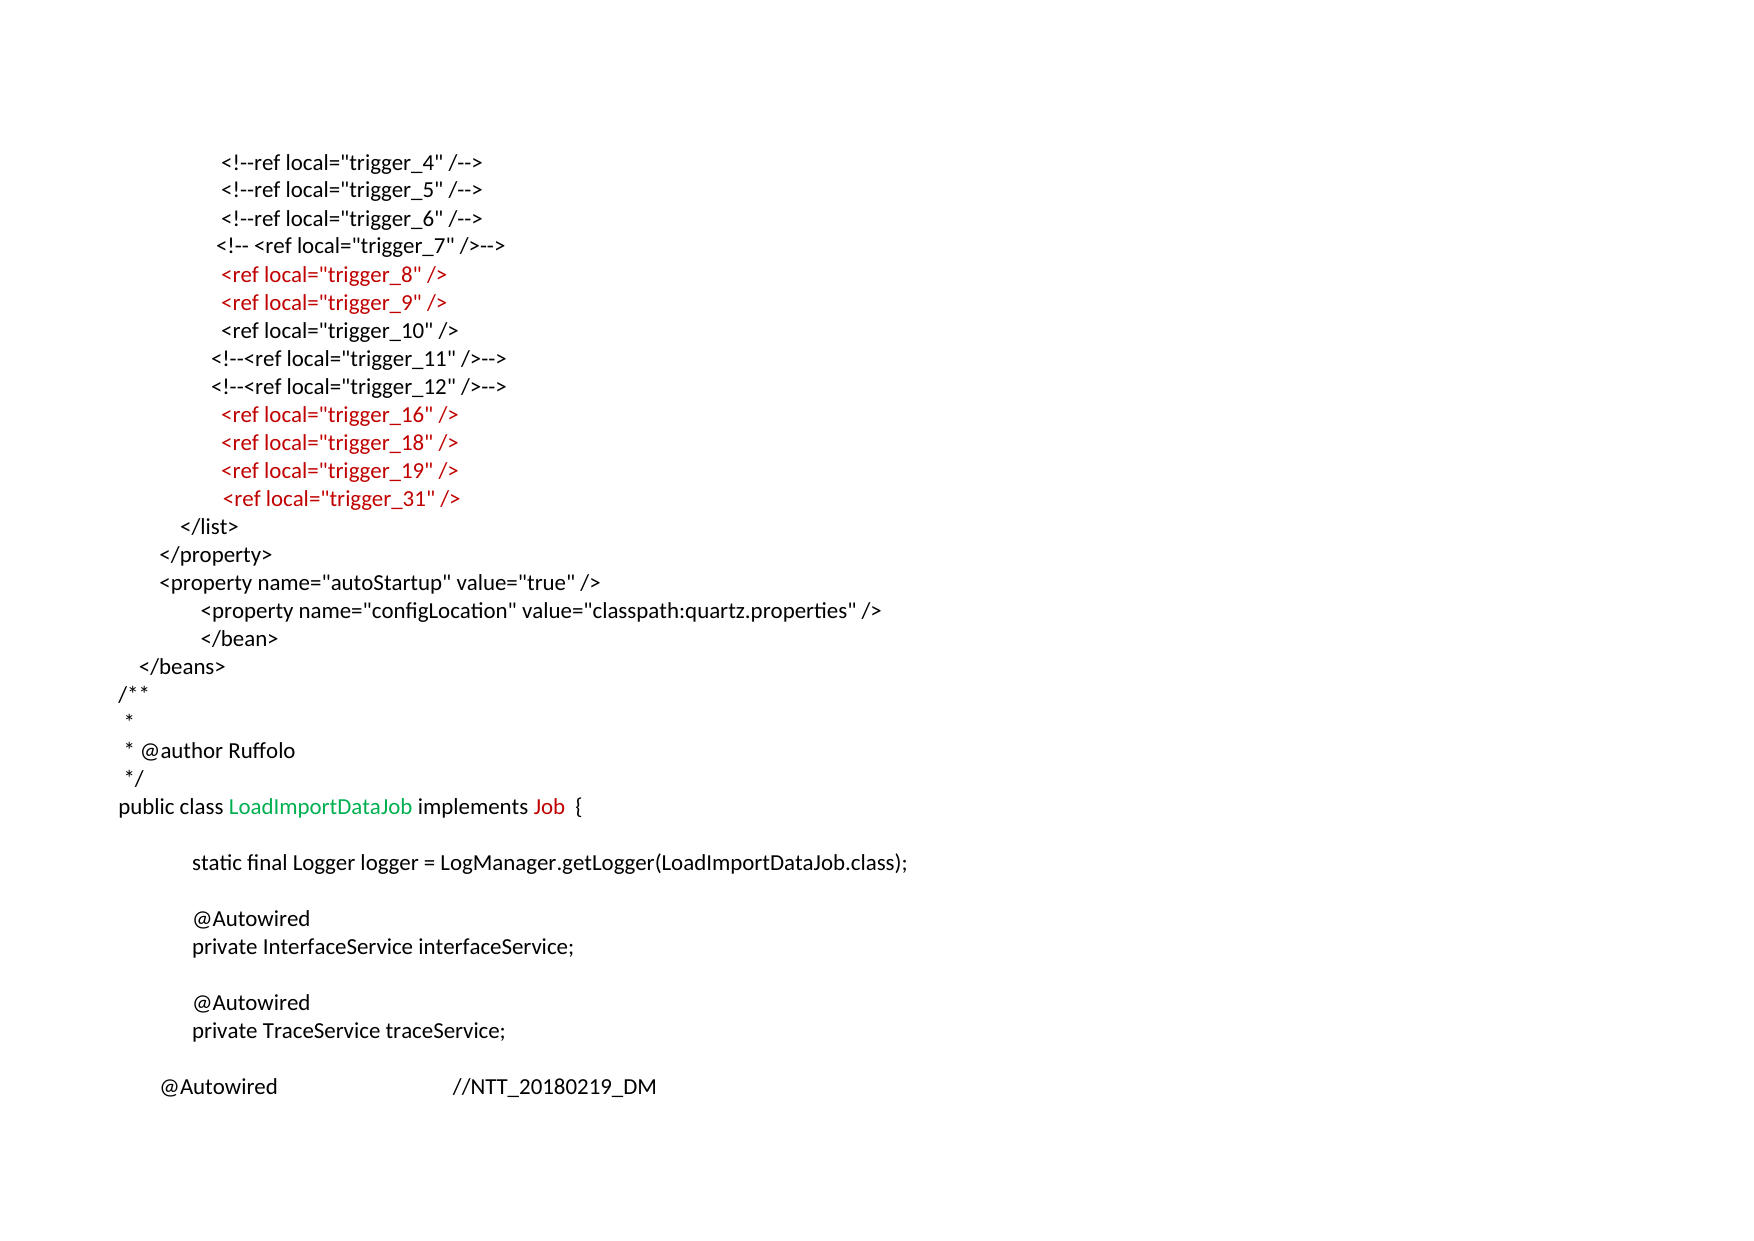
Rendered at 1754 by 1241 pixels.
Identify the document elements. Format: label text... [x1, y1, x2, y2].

text * @author Ruffolo [118, 736, 1636, 764]
text <!--ref local="trigger_4" /--> [118, 148, 1636, 176]
text <!--ref local="trigger_5" /--> [118, 176, 1636, 204]
text <property name="autoStartup" value="true" /> [118, 568, 1636, 596]
text public class LoadImportDataJob implements Job { [118, 792, 1636, 820]
text <property name="configLocation" value="classpath:quartz.properties" /> [118, 596, 1636, 624]
text private InterfaceService interfaceService; [118, 932, 1636, 960]
text <ref local="trigger_10" /> [118, 316, 1636, 344]
text @Autowired [118, 988, 1636, 1016]
text </beans> [118, 652, 1636, 680]
text <ref local="trigger_16" /> [118, 400, 1636, 428]
text private TraceService traceService; [118, 1016, 1636, 1044]
text <ref local="trigger_18" /> [118, 428, 1636, 456]
text </bean> [118, 624, 1636, 652]
text static final Logger logger = LogManager.getLogger(LoadImportDataJob.class); [118, 848, 1636, 876]
text @Autowired [118, 904, 1636, 932]
text <!--<ref local="trigger_11" />--> [118, 344, 1636, 372]
text */ [118, 764, 1636, 792]
text <ref local="trigger_9" /> [118, 288, 1636, 316]
text <!--<ref local="trigger_12" />--> [118, 372, 1636, 400]
text <!-- <ref local="trigger_7" />--> [118, 232, 1636, 260]
text <ref local="trigger_31" /> [118, 484, 1636, 512]
text <ref local="trigger_19" /> [118, 456, 1636, 484]
text /** [118, 680, 1636, 708]
text @Autowired //NTT_20180219_DM [118, 1072, 1636, 1100]
text <ref local="trigger_8" /> [118, 260, 1636, 288]
text </list> [118, 512, 1636, 540]
text </property> [118, 540, 1636, 568]
text * [118, 708, 1636, 736]
text <!--ref local="trigger_6" /--> [118, 204, 1636, 232]
